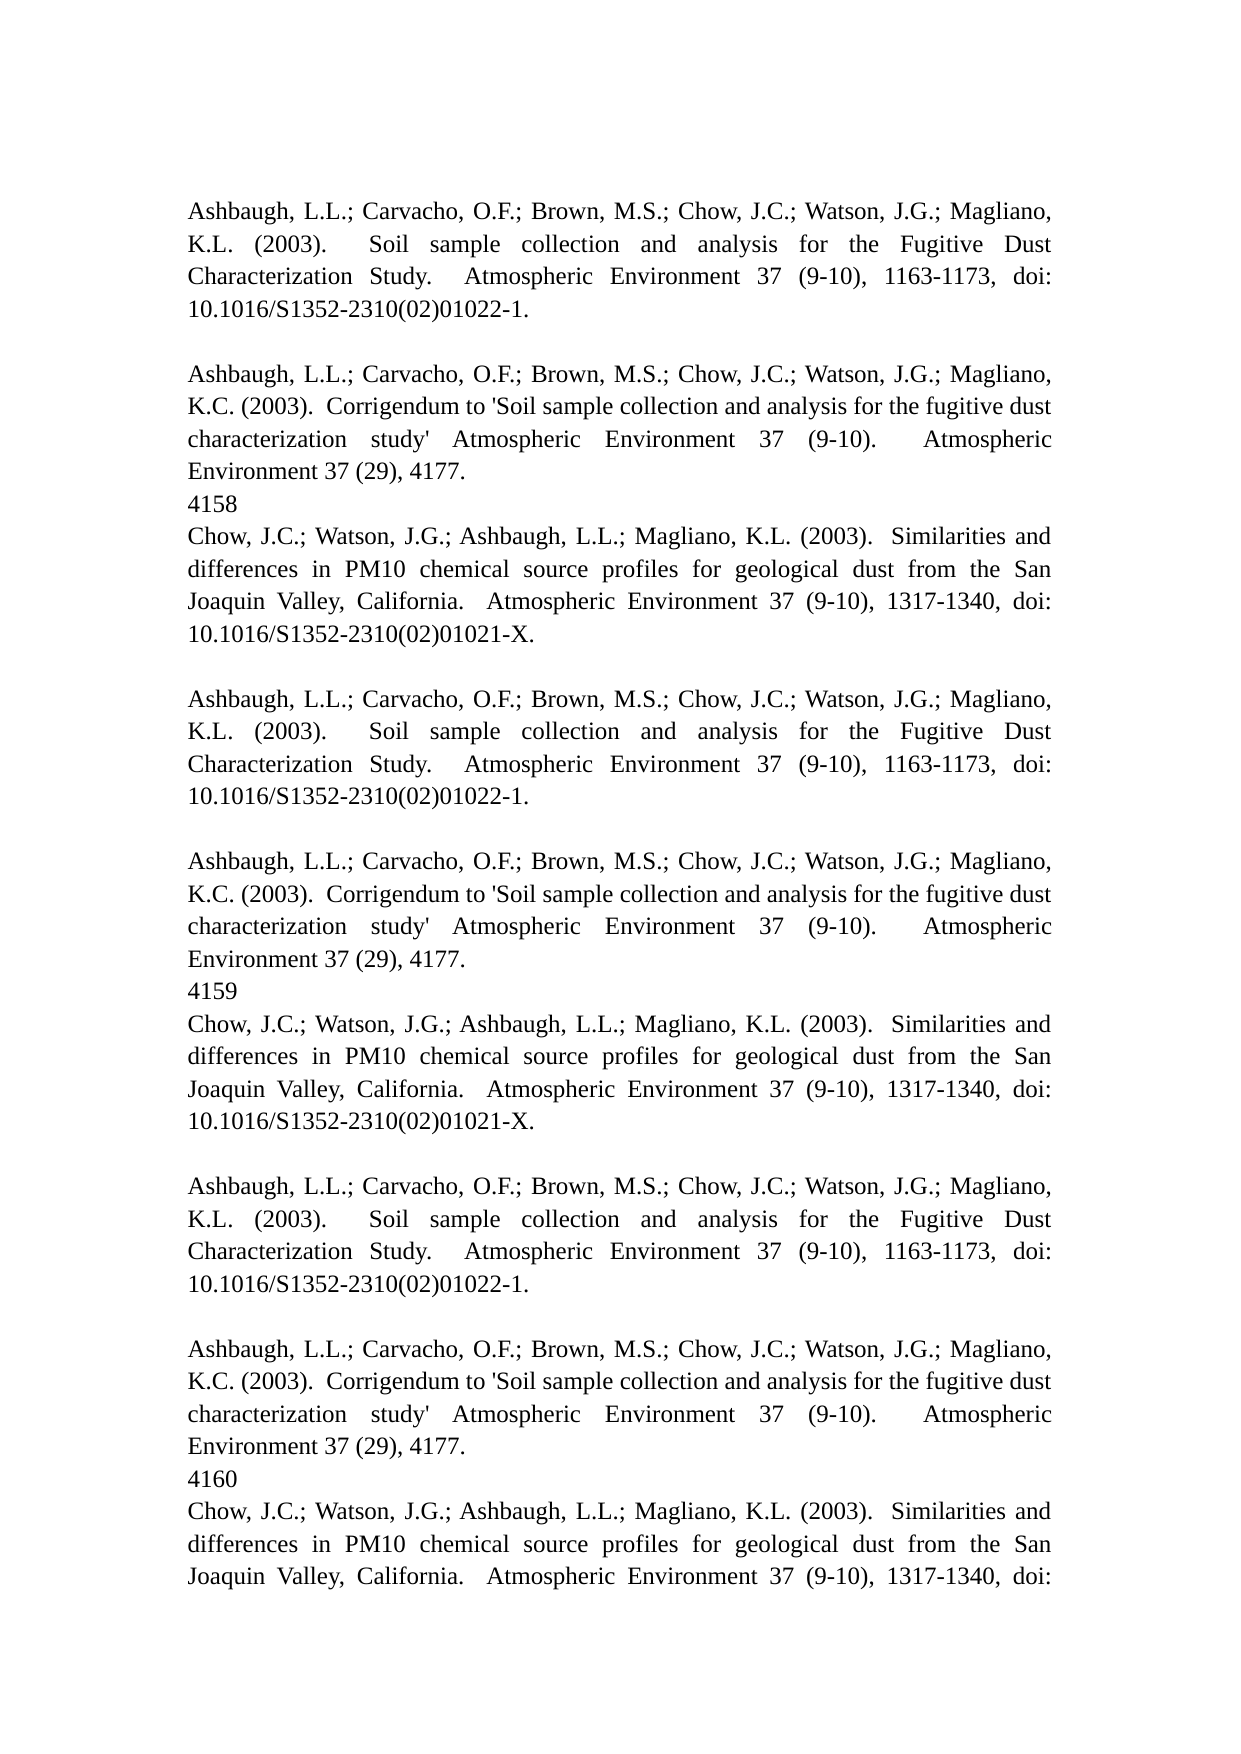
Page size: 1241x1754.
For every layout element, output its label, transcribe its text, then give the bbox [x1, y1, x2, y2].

text 4159 [187, 974, 1053, 1007]
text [187, 1494, 1053, 1592]
text 4158 [187, 487, 1053, 519]
text 4160 [187, 1462, 1053, 1494]
